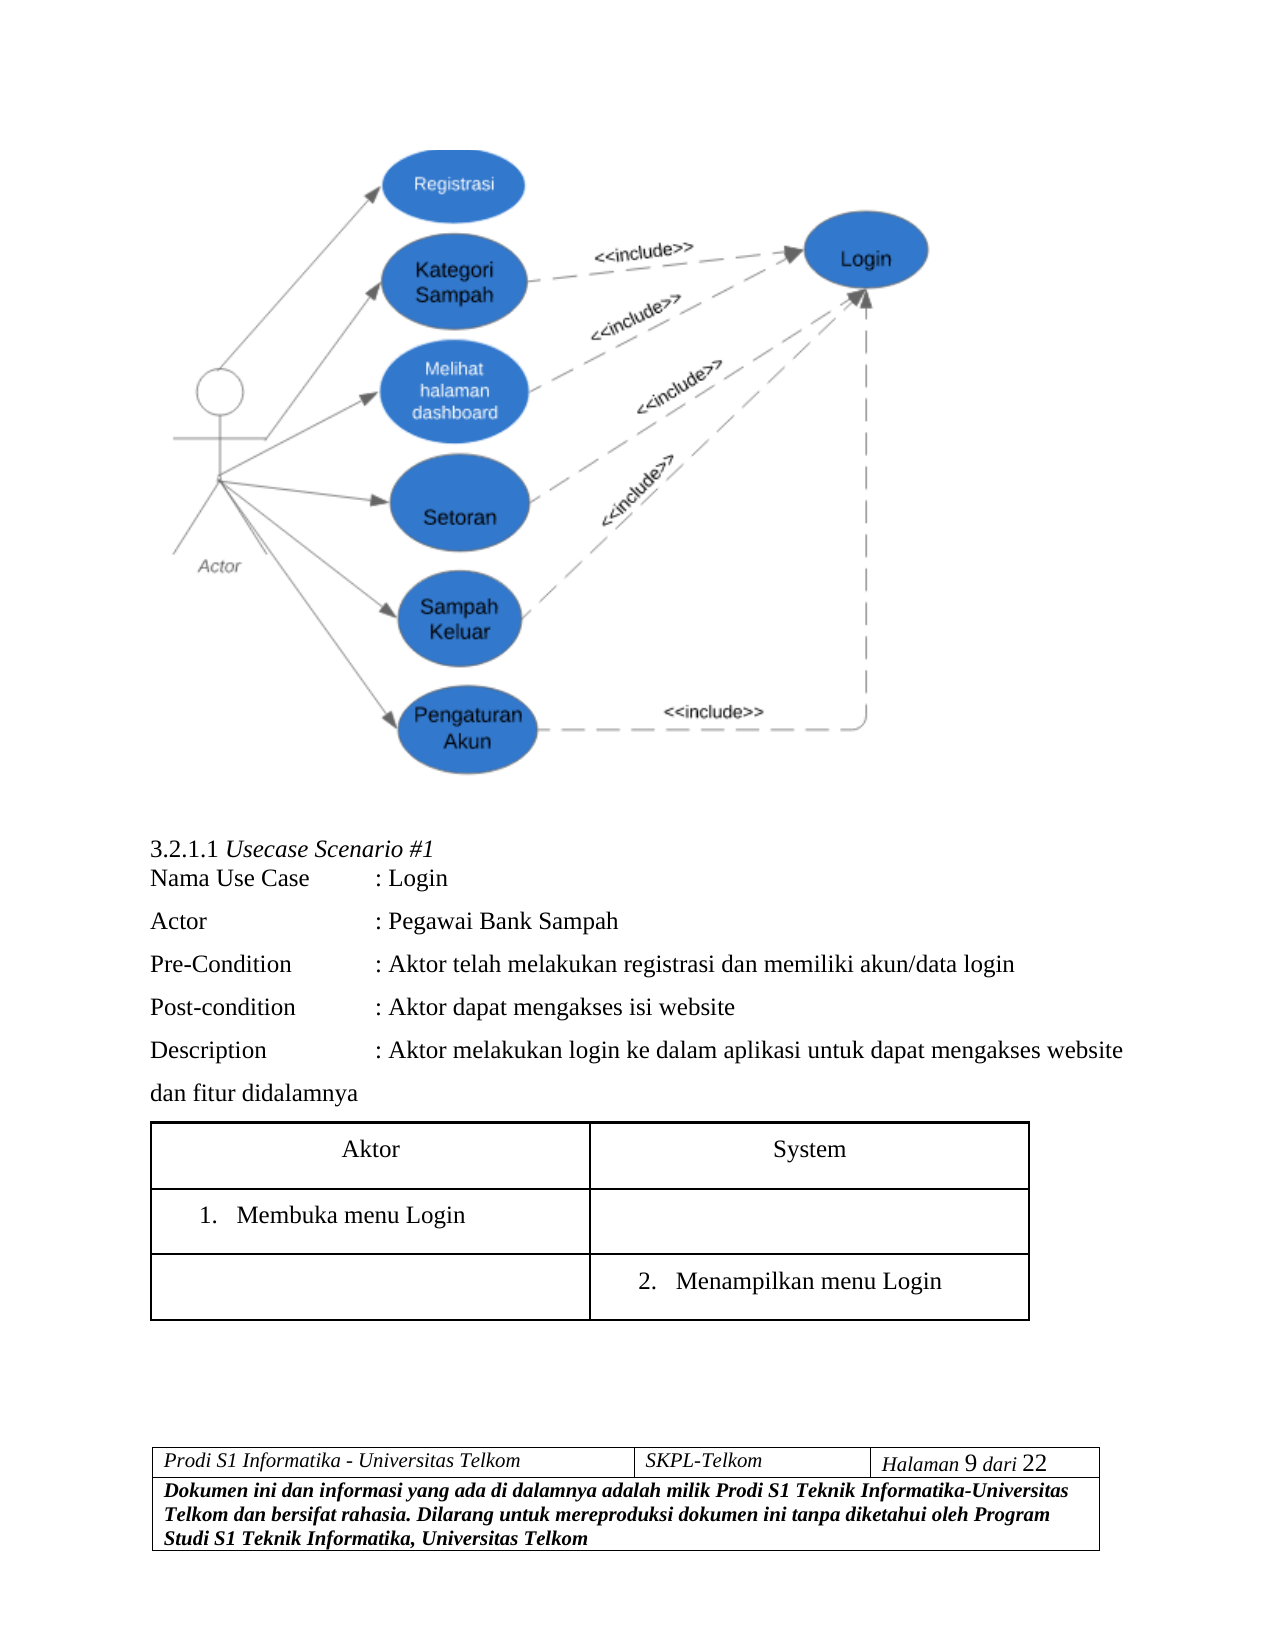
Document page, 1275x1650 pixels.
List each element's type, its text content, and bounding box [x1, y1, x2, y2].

text Actor : Pegawai Bank Sampah [150, 906, 1125, 934]
table_cell [591, 1190, 1028, 1253]
table_header Aktor [152, 1124, 589, 1187]
list Usecase Scenario #1 [150, 834, 1125, 863]
table_cell Menampilkan menu Login [591, 1255, 1028, 1319]
text Description : Aktor melakukan login ke dalam aplikasi untuk dapat mengakses website [150, 1035, 1125, 1064]
table_cell [152, 1255, 589, 1319]
text Post-condition : Aktor dapat mengakses isi website [150, 992, 1125, 1021]
table_cell Membuka menu Login [152, 1190, 589, 1253]
text Pre-Condition : Aktor telah melakukan registrasi dan memiliki akun/data login [150, 949, 1125, 978]
text Nama Use Case : Login [150, 863, 1125, 891]
text dan fitur didalamnya [150, 1078, 1125, 1107]
picture [150, 150, 936, 782]
table_header System [591, 1124, 1028, 1187]
